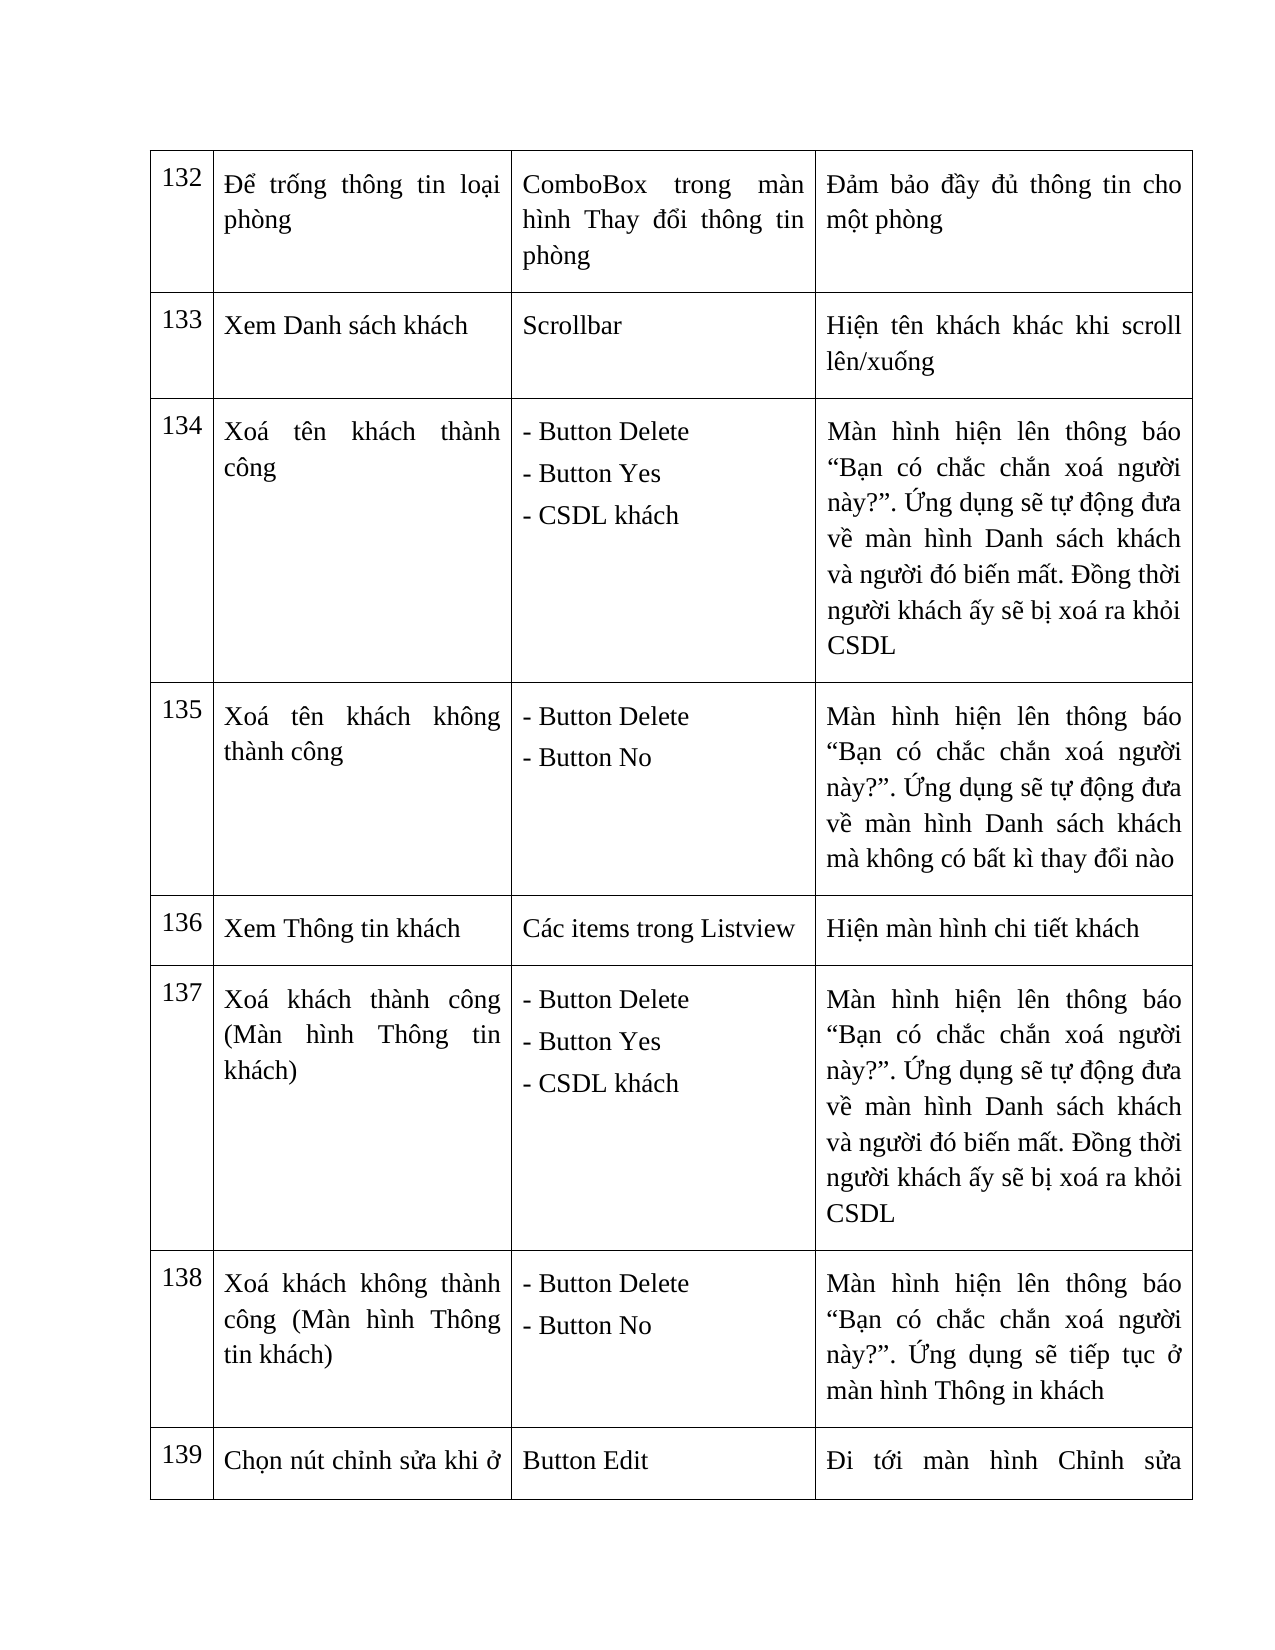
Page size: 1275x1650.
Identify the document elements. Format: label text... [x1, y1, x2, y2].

table_cell 135 [151, 683, 213, 895]
table_header 132 [151, 151, 213, 292]
table_cell Màn hình hiện lên thông báo “Bạn có chắc chắn xoá người này?”. Ứng dụng sẽ tự động đưa về màn hình Danh sách khách mà không có bất kì thay đổi nào [816, 683, 1192, 895]
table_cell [214, 1428, 511, 1499]
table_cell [816, 1428, 1192, 1499]
table_cell Xoá tên khách thành công [214, 399, 511, 682]
table_cell Hiện màn hình chi tiết khách [816, 896, 1192, 965]
table_cell Các items trong Listview [512, 896, 815, 965]
table_cell Button Edit [512, 1428, 815, 1499]
table_cell 136 [151, 896, 213, 965]
table_header Đảm bảo đầy đủ thông tin cho một phòng [816, 151, 1192, 292]
table_cell Màn hình hiện lên thông báo “Bạn có chắc chắn xoá người này?”. Ứng dụng sẽ tiếp tục ở màn hình Thông in khách [816, 1251, 1192, 1427]
table_cell Xem Danh sách khách [214, 293, 511, 397]
table_cell Xoá khách không thành công (Màn hình Thông tin khách) [214, 1251, 511, 1427]
table_cell - Button Delete - Button No [512, 683, 815, 895]
table_cell - Button Delete - Button Yes - CSDL khách [512, 966, 815, 1249]
table_cell 137 [151, 966, 213, 1249]
table_cell Màn hình hiện lên thông báo “Bạn có chắc chắn xoá người này?”. Ứng dụng sẽ tự động đưa về màn hình Danh sách khách và người đó biến mất. Đồng thời người khách ấy sẽ bị xoá ra khỏi CSDL [816, 399, 1192, 682]
table_cell Xem Thông tin khách [214, 896, 511, 965]
table_cell - Button Delete - Button No [512, 1251, 815, 1427]
table_cell Màn hình hiện lên thông báo “Bạn có chắc chắn xoá người này?”. Ứng dụng sẽ tự động đưa về màn hình Danh sách khách và người đó biến mất. Đồng thời người khách ấy sẽ bị xoá ra khỏi CSDL [816, 966, 1192, 1249]
table_cell Hiện tên khách khác khi scroll lên/xuống [816, 293, 1192, 397]
table_header ComboBox trong màn hình Thay đổi thông tin phòng [512, 151, 815, 292]
table_cell Xoá khách thành công (Màn hình Thông tin khách) [214, 966, 511, 1249]
table_cell 138 [151, 1251, 213, 1427]
table_cell 139 [151, 1428, 213, 1499]
table_cell Xoá tên khách không thành công [214, 683, 511, 895]
table_cell - Button Delete - Button Yes - CSDL khách [512, 399, 815, 682]
table_header Để trống thông tin loại phòng [214, 151, 511, 292]
table_cell 134 [151, 399, 213, 682]
table_cell Scrollbar [512, 293, 815, 397]
table_cell 133 [151, 293, 213, 397]
